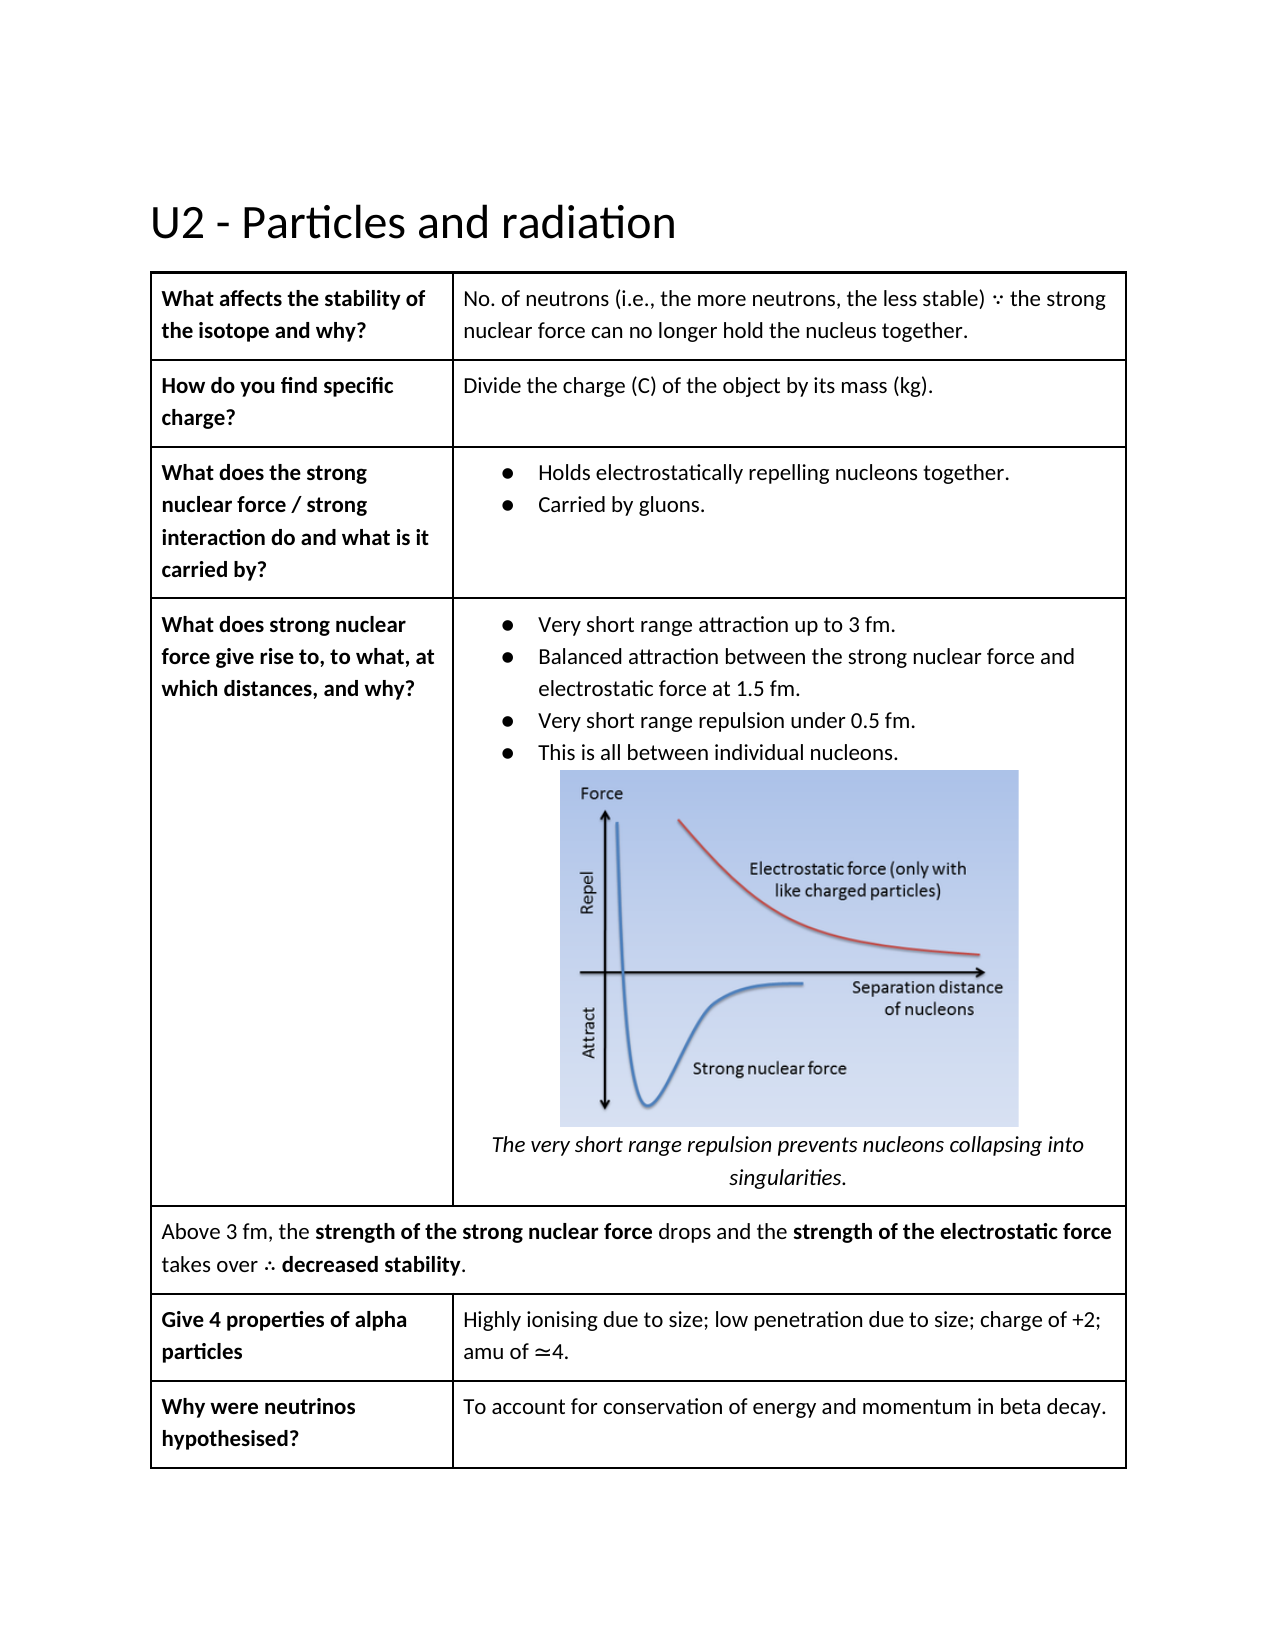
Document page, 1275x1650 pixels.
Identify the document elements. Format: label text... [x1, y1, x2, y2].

table_cell Above 3 fm, the strength of the strong nuclear force drops and the strength of the electrostatic force takes over ∴ decreased stability. [152, 1207, 1125, 1292]
table_cell Why were neutrinos hypothesised? [152, 1382, 452, 1467]
table_header What affects the stability of the isotope and why? [152, 274, 452, 359]
table_cell What does the strong nuclear force / strong interaction do and what is it carried by? [152, 448, 452, 597]
table_cell Divide the charge (C) of the object by its mass (kg). [454, 361, 1125, 446]
table_header No. of neutrons (i.e., the more neutrons, the less stable) ∵ the strong nuclear force can no longer hold the nucleus together. [454, 274, 1125, 359]
table_cell What does strong nuclear force give rise to, to what, at which distances, and why? [152, 599, 452, 1205]
table_cell Highly ionising due to size; low penetration due to size; charge of +2; amu of ≃4. [454, 1295, 1125, 1380]
picture [560, 770, 1019, 1127]
table_cell To account for conservation of energy and momentum in beta decay. [454, 1382, 1125, 1467]
table_cell Holds electrostatically repelling nucleons together. Carried by gluons. [454, 448, 1125, 597]
table_cell Very short range attraction up to 3 fm. Balanced attraction between the strong nuclear force and electrostatic force at 1.5 fm. Very short range repulsion under 0.5 fm. This is all between individual nucleons. The very short range repulsion prevents nucleons collapsing into singularities. [454, 599, 1125, 1205]
subtitle U2 - Particles and radiation [150, 192, 1125, 250]
table_cell Give 4 properties of alpha particles [152, 1295, 452, 1380]
table_cell How do you find specific charge? [152, 361, 452, 446]
